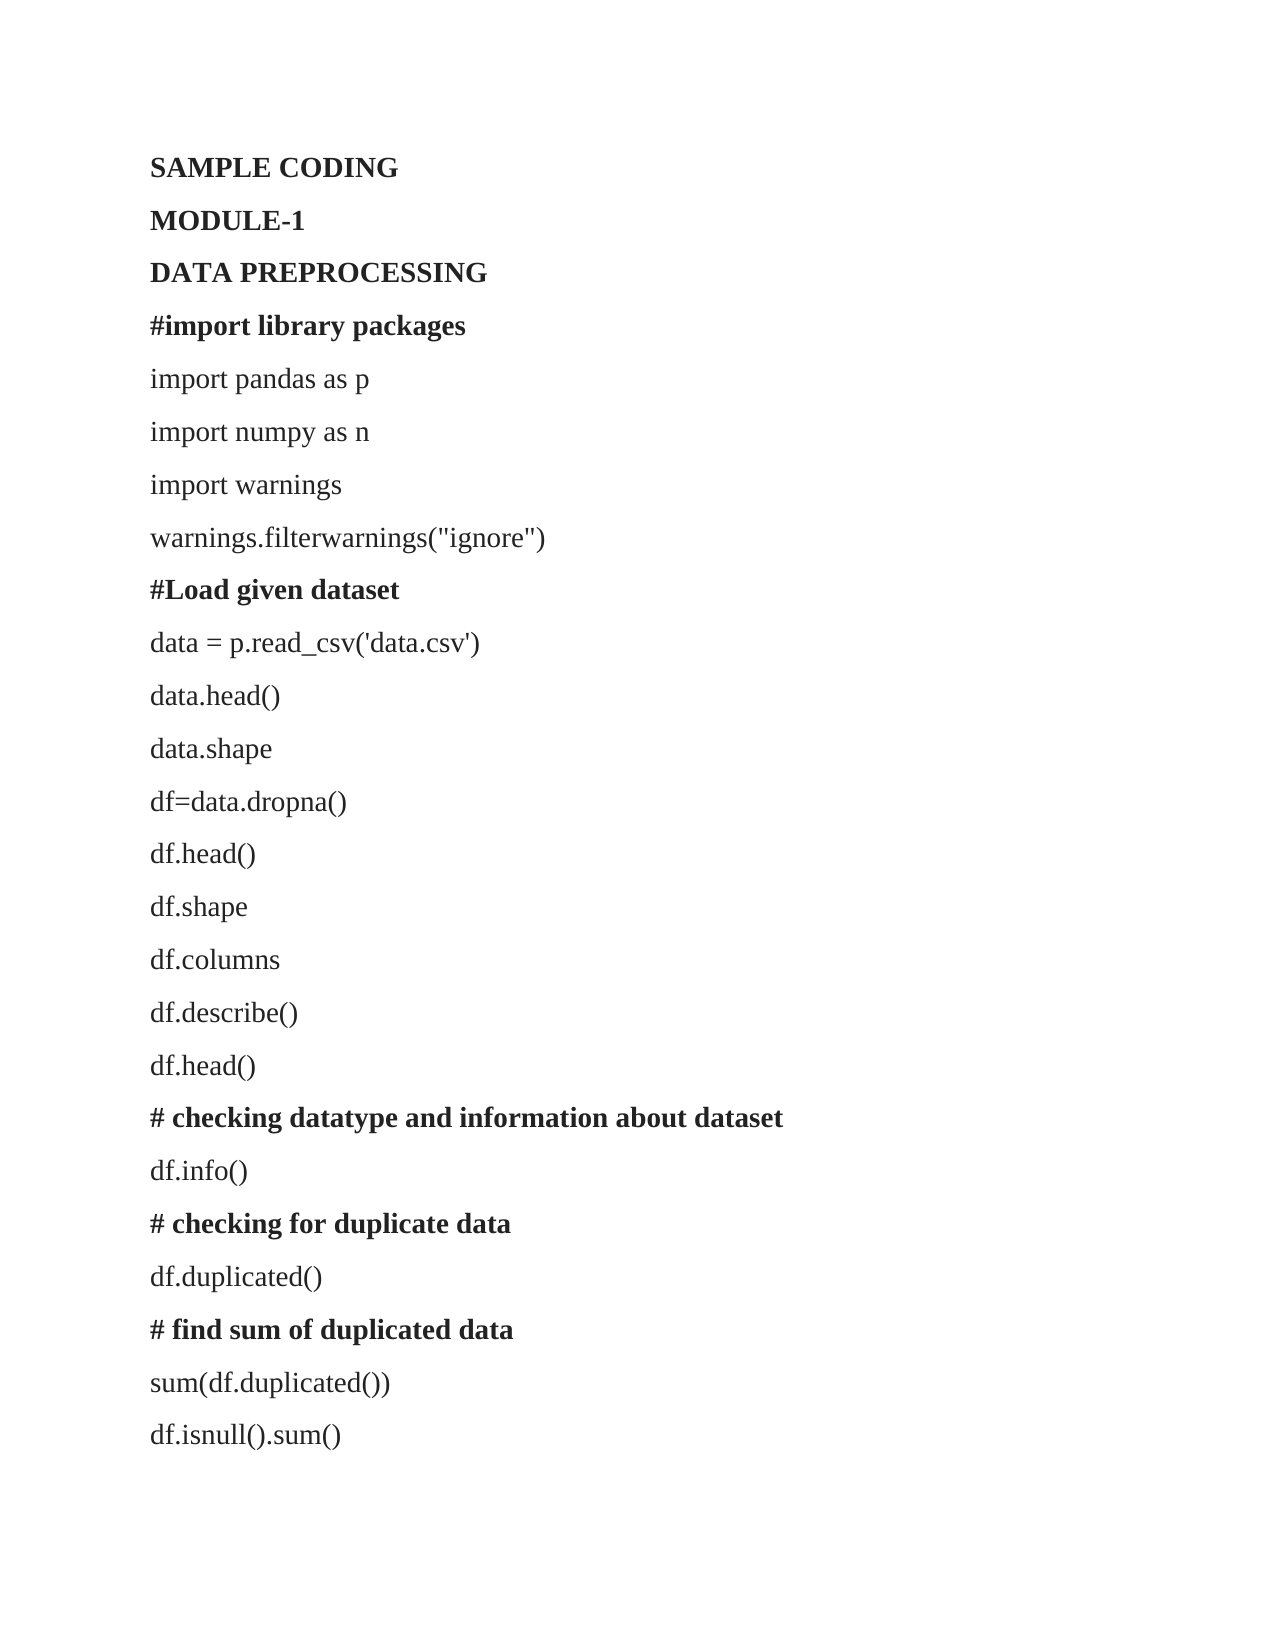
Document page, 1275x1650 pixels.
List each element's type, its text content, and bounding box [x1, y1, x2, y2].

text import warnings [150, 467, 1125, 500]
text df.head() [150, 1048, 1125, 1081]
text import numpy as n [150, 414, 1125, 448]
text data.shape [150, 731, 1125, 764]
text # checking for duplicate data [150, 1206, 1125, 1240]
text DATA PREPROCESSING [150, 256, 1125, 289]
text df.describe() [150, 995, 1125, 1028]
text #import library packages [150, 308, 1125, 342]
text df.shape [150, 889, 1125, 923]
text SAMPLE CODING [150, 150, 1125, 183]
text data = p.read_csv('data.csv') [150, 625, 1125, 659]
text import pandas as p [150, 361, 1125, 395]
text df=data.dropna() [150, 784, 1125, 817]
text MODULE-1 [150, 203, 1125, 236]
text df.info() [150, 1153, 1125, 1187]
text # find sum of duplicated data [150, 1312, 1125, 1345]
text sum(df.duplicated()) [150, 1365, 1125, 1398]
text df.isnull().sum() [150, 1417, 1125, 1451]
text df.head() [150, 837, 1125, 870]
text data.head() [150, 678, 1125, 712]
text #Load given dataset [150, 572, 1125, 606]
text warnings.filterwarnings("ignore") [150, 520, 1125, 553]
text # checking datatype and information about dataset [150, 1101, 1125, 1134]
text df.duplicated() [150, 1259, 1125, 1293]
text df.columns [150, 942, 1125, 976]
